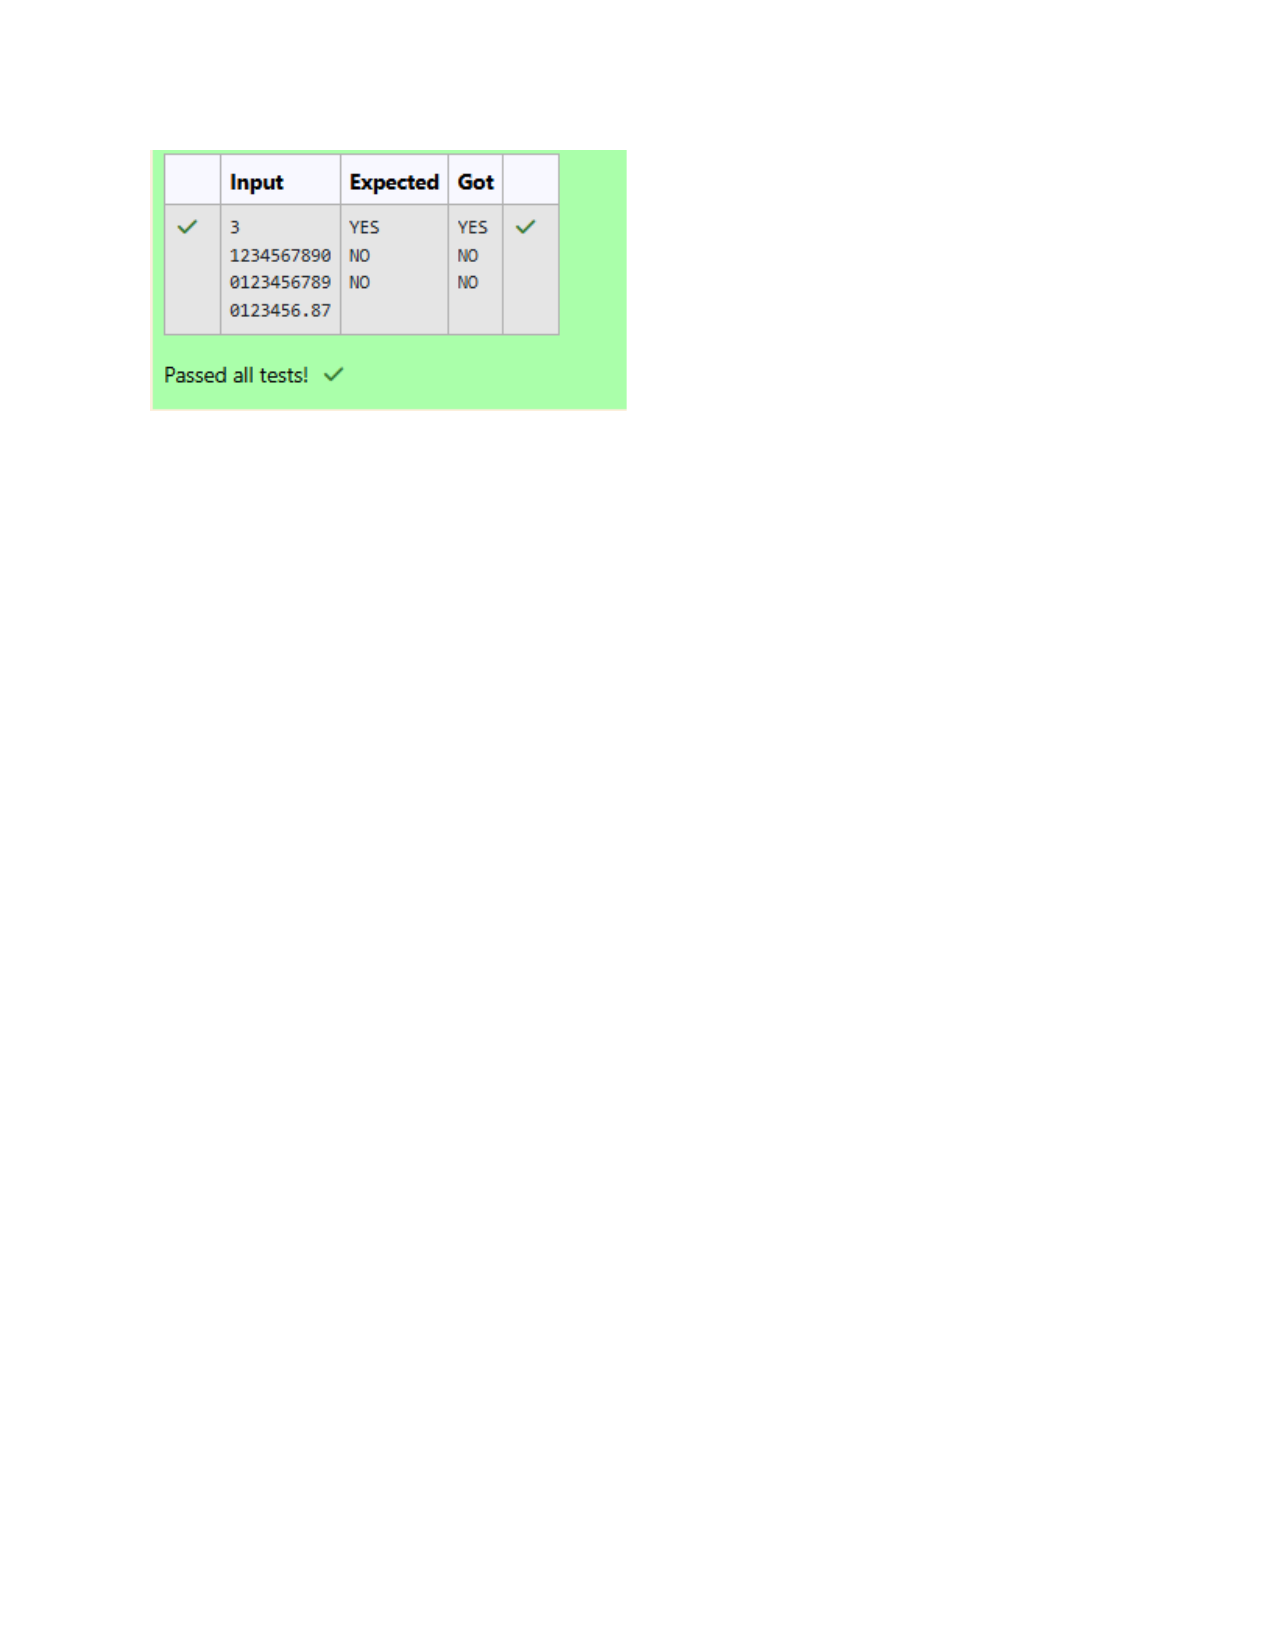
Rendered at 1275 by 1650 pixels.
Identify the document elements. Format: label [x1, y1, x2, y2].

picture [150, 150, 627, 411]
